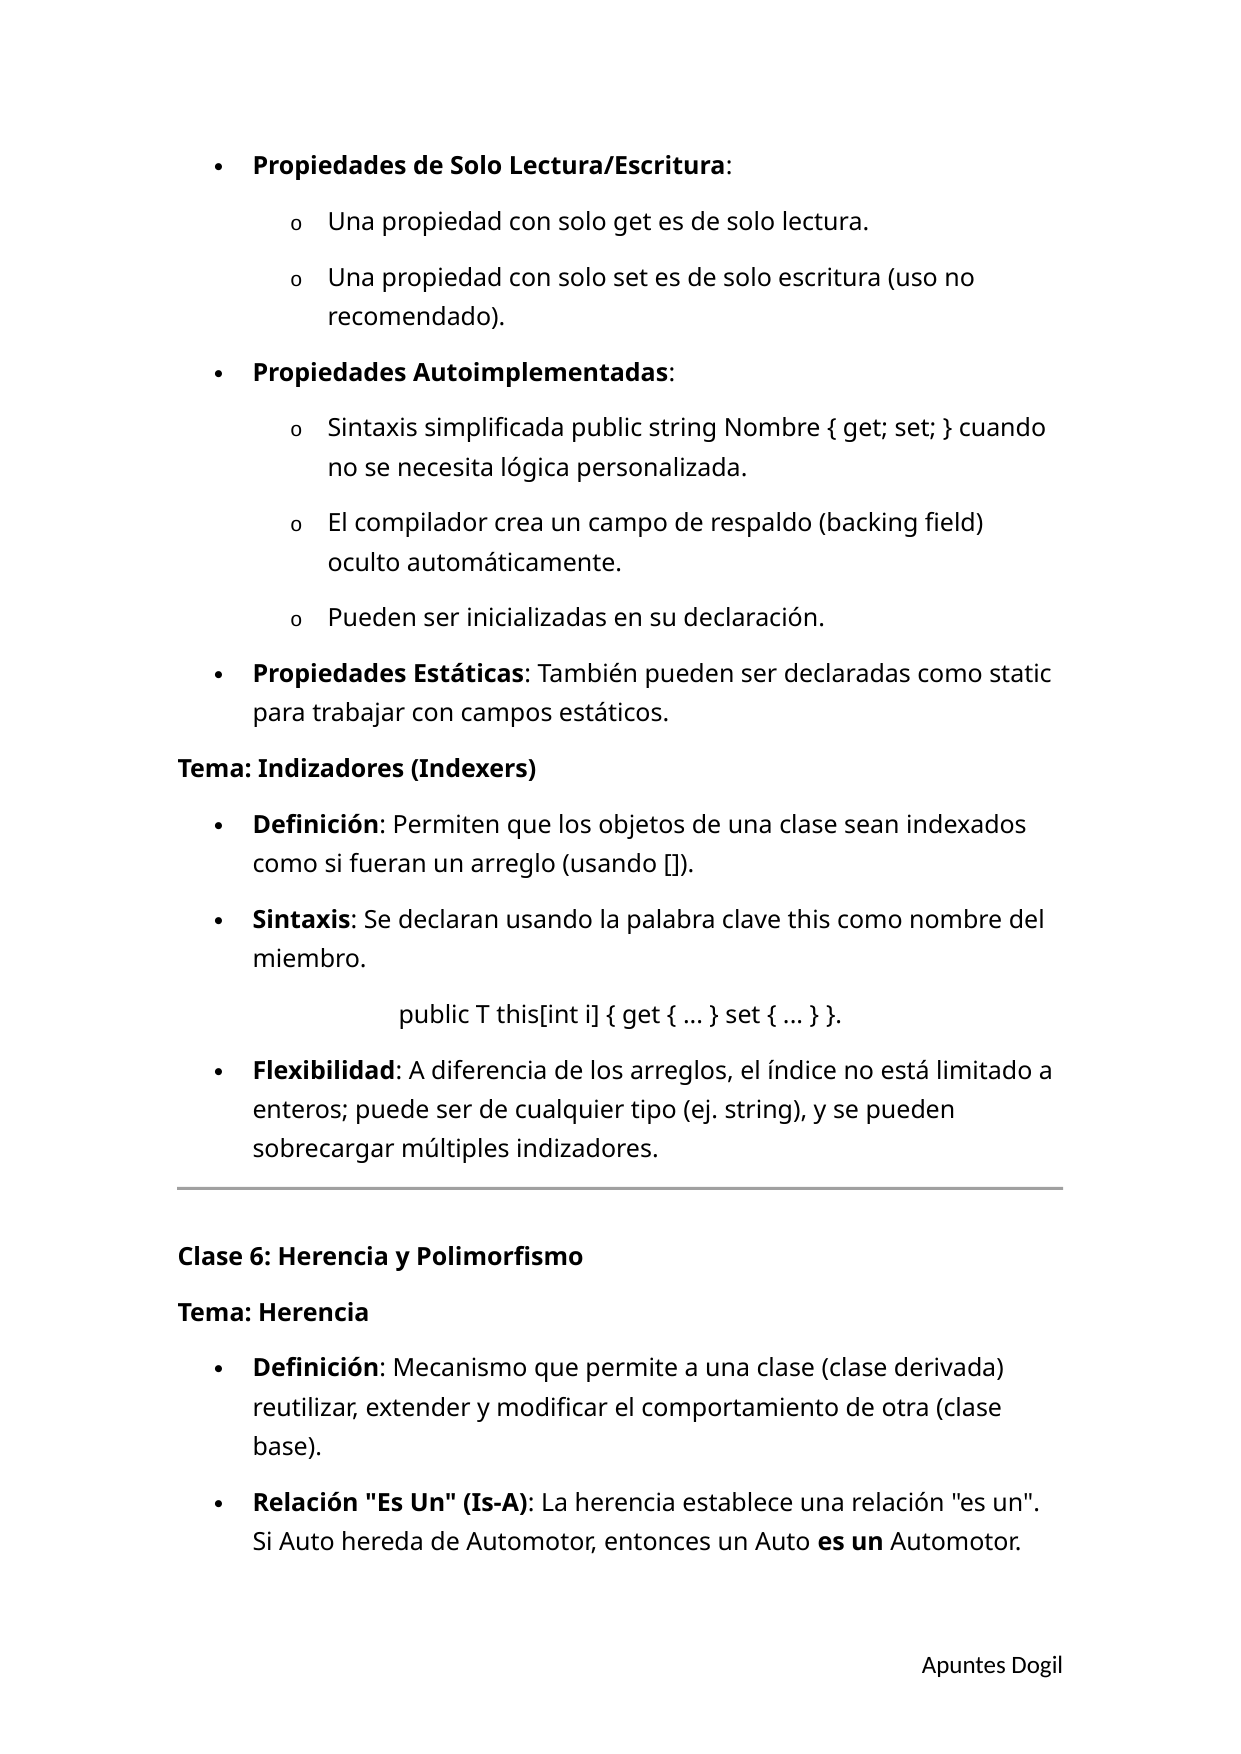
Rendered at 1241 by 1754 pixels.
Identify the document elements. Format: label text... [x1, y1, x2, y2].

list Flexibilidad: A diferencia de los arreglos, el índice no está limitado a enteros; puede ser de cualquier tipo (ej. string), y se pueden sobrecargar múltiples indizadores. [215, 1053, 1063, 1165]
text Tema: Indizadores (Indexers) [177, 751, 1063, 785]
list Una propiedad con solo get es de solo lectura. [290, 203, 1063, 237]
list Definición: Permiten que los objetos de una clase sean indexados como si fueran un arreglo (usando []). [215, 807, 1063, 880]
list Definición: Mecanismo que permite a una clase (clase derivada) reutilizar, extender y modificar el comportamiento de otra (clase base). [215, 1350, 1063, 1462]
list Sintaxis: Se declaran usando la palabra clave this como nombre del miembro. [215, 902, 1063, 975]
text Tema: Herencia [177, 1294, 1063, 1328]
list Una propiedad con solo set es de solo escritura (uso no recomendado). [290, 259, 1063, 332]
list Pueden ser inicializadas en su declaración. [290, 600, 1063, 634]
list El compilador crea un campo de respaldo (backing field) oculto automáticamente. [290, 505, 1063, 578]
text public T this[int i] { get { ... } set { ... } }. [177, 997, 1063, 1031]
list Propiedades de Solo Lectura/Escritura: [215, 148, 1063, 182]
list Propiedades Autoimplementadas: [215, 354, 1063, 388]
list Relación "Es Un" (Is-A): La herencia establece una relación "es un". Si Auto hereda de Automotor, entonces un Auto es un Automotor. [215, 1484, 1063, 1557]
list Propiedades Estáticas: También pueden ser declaradas como static para trabajar con campos estáticos. [215, 656, 1063, 729]
text Clase 6: Herencia y Polimorfismo [177, 1238, 1063, 1272]
list Sintaxis simplificada public string Nombre { get; set; } cuando no se necesita lógica personalizada. [290, 410, 1063, 483]
